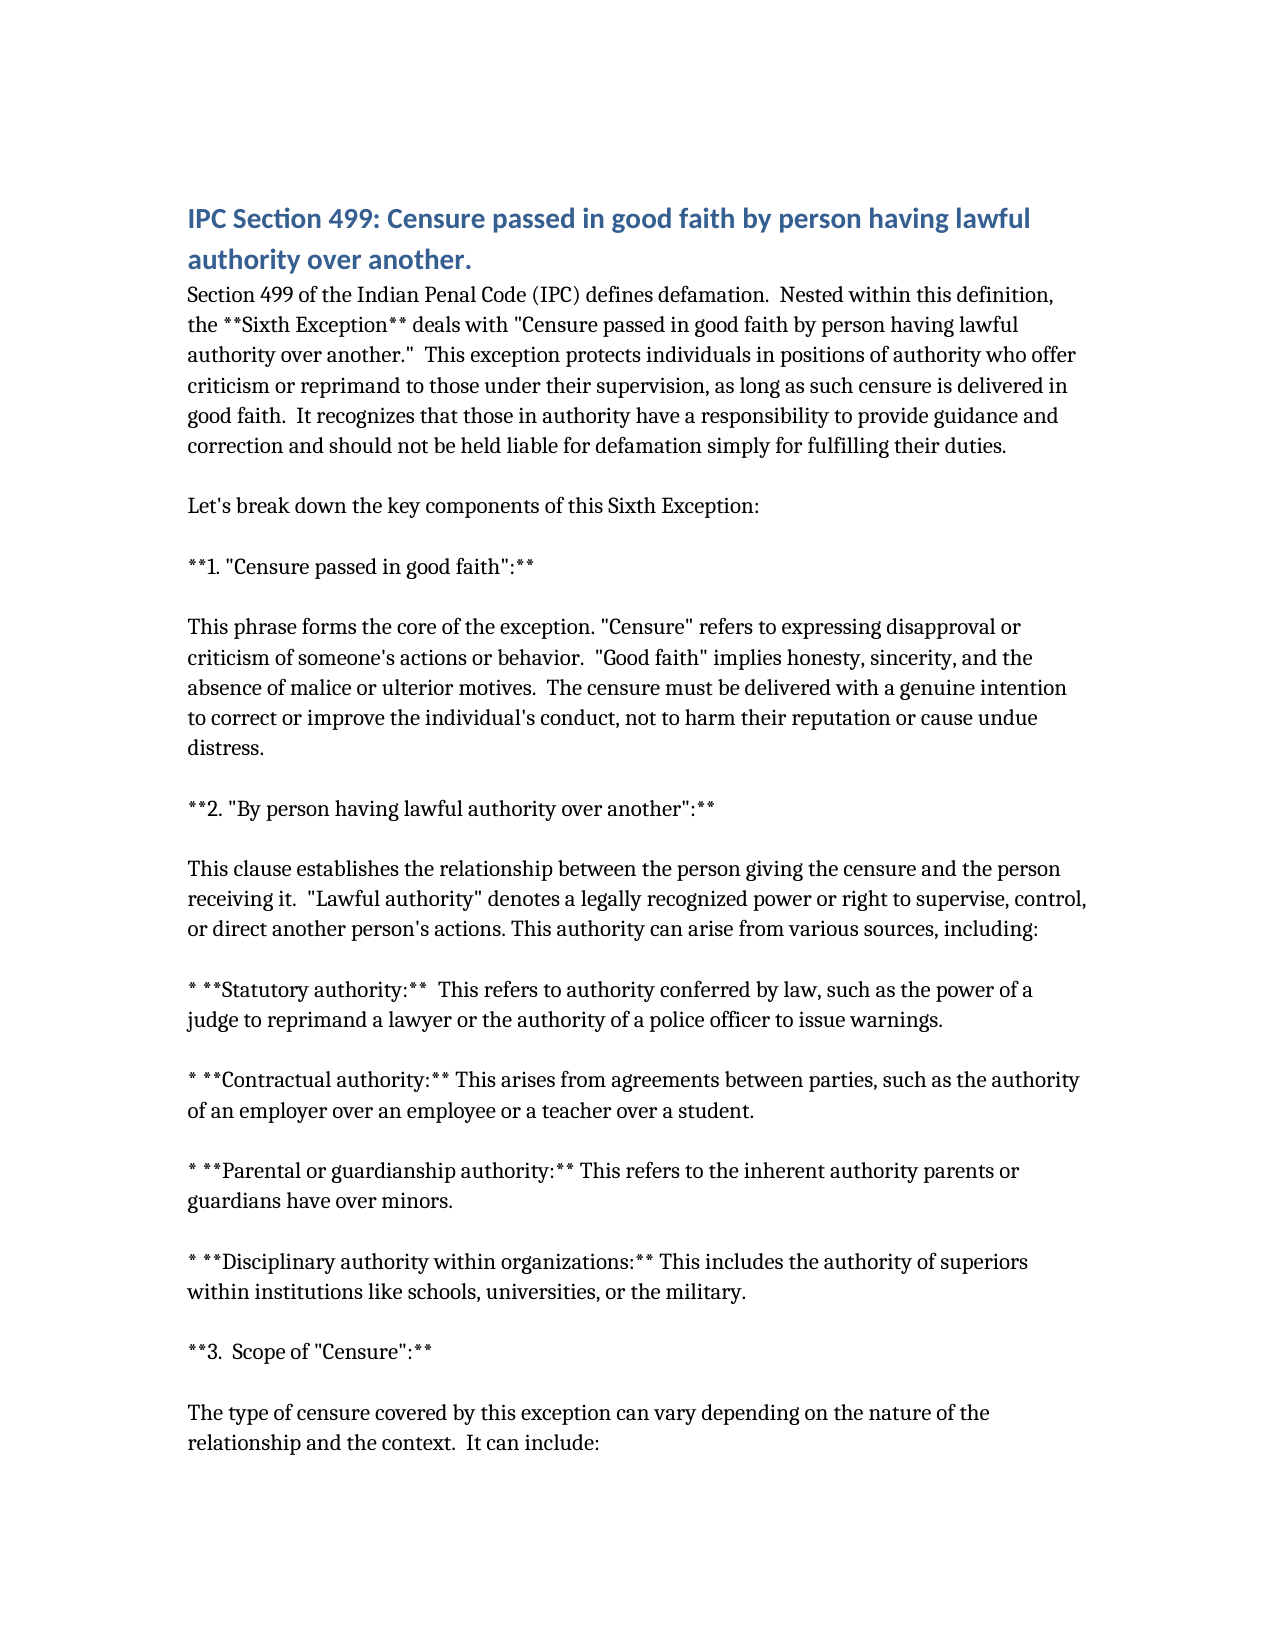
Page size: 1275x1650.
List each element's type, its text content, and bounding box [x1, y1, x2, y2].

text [187, 282, 1087, 1486]
subtitle IPC Section 499: Censure passed in good faith by person having lawful authority over another. [187, 200, 1087, 277]
